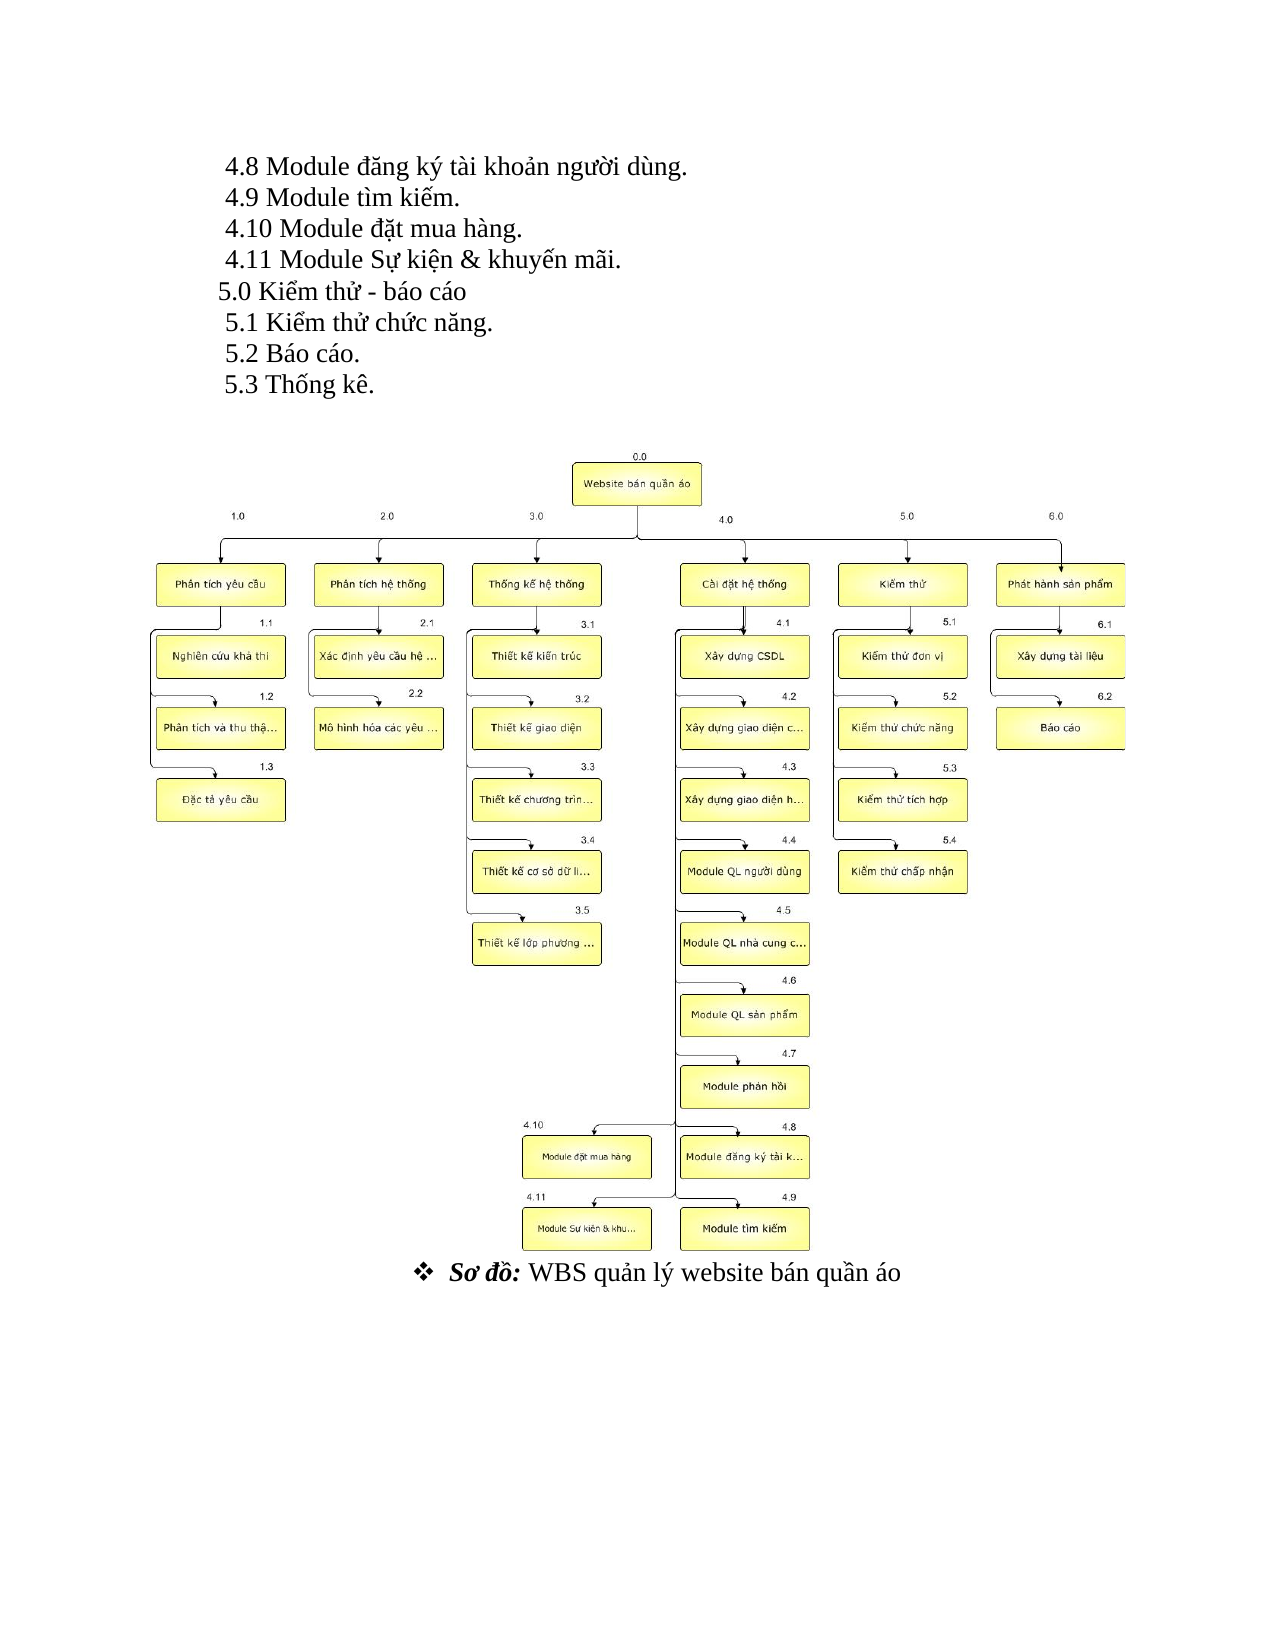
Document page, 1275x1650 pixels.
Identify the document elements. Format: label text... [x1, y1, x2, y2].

list Sơ đồ: WBS quản lý website bán quần áo [187, 1256, 1125, 1287]
text 5.2 Báo cáo. [150, 337, 1125, 368]
text 4.8 Module đăng ký tài khoản người dùng. [150, 150, 1125, 181]
text 5.3 Thống kê. [150, 368, 1125, 399]
text 5.1 Kiểm thử chức năng. [150, 306, 1125, 337]
text 4.10 Module đặt mua hàng. [150, 212, 1125, 243]
picture [150, 449, 1125, 1251]
text 4.11 Module Sự kiện & khuyến mãi. 5.0 Kiểm thử - báo cáo [150, 243, 1125, 306]
text 4.9 Module tìm kiếm. [150, 181, 1125, 212]
